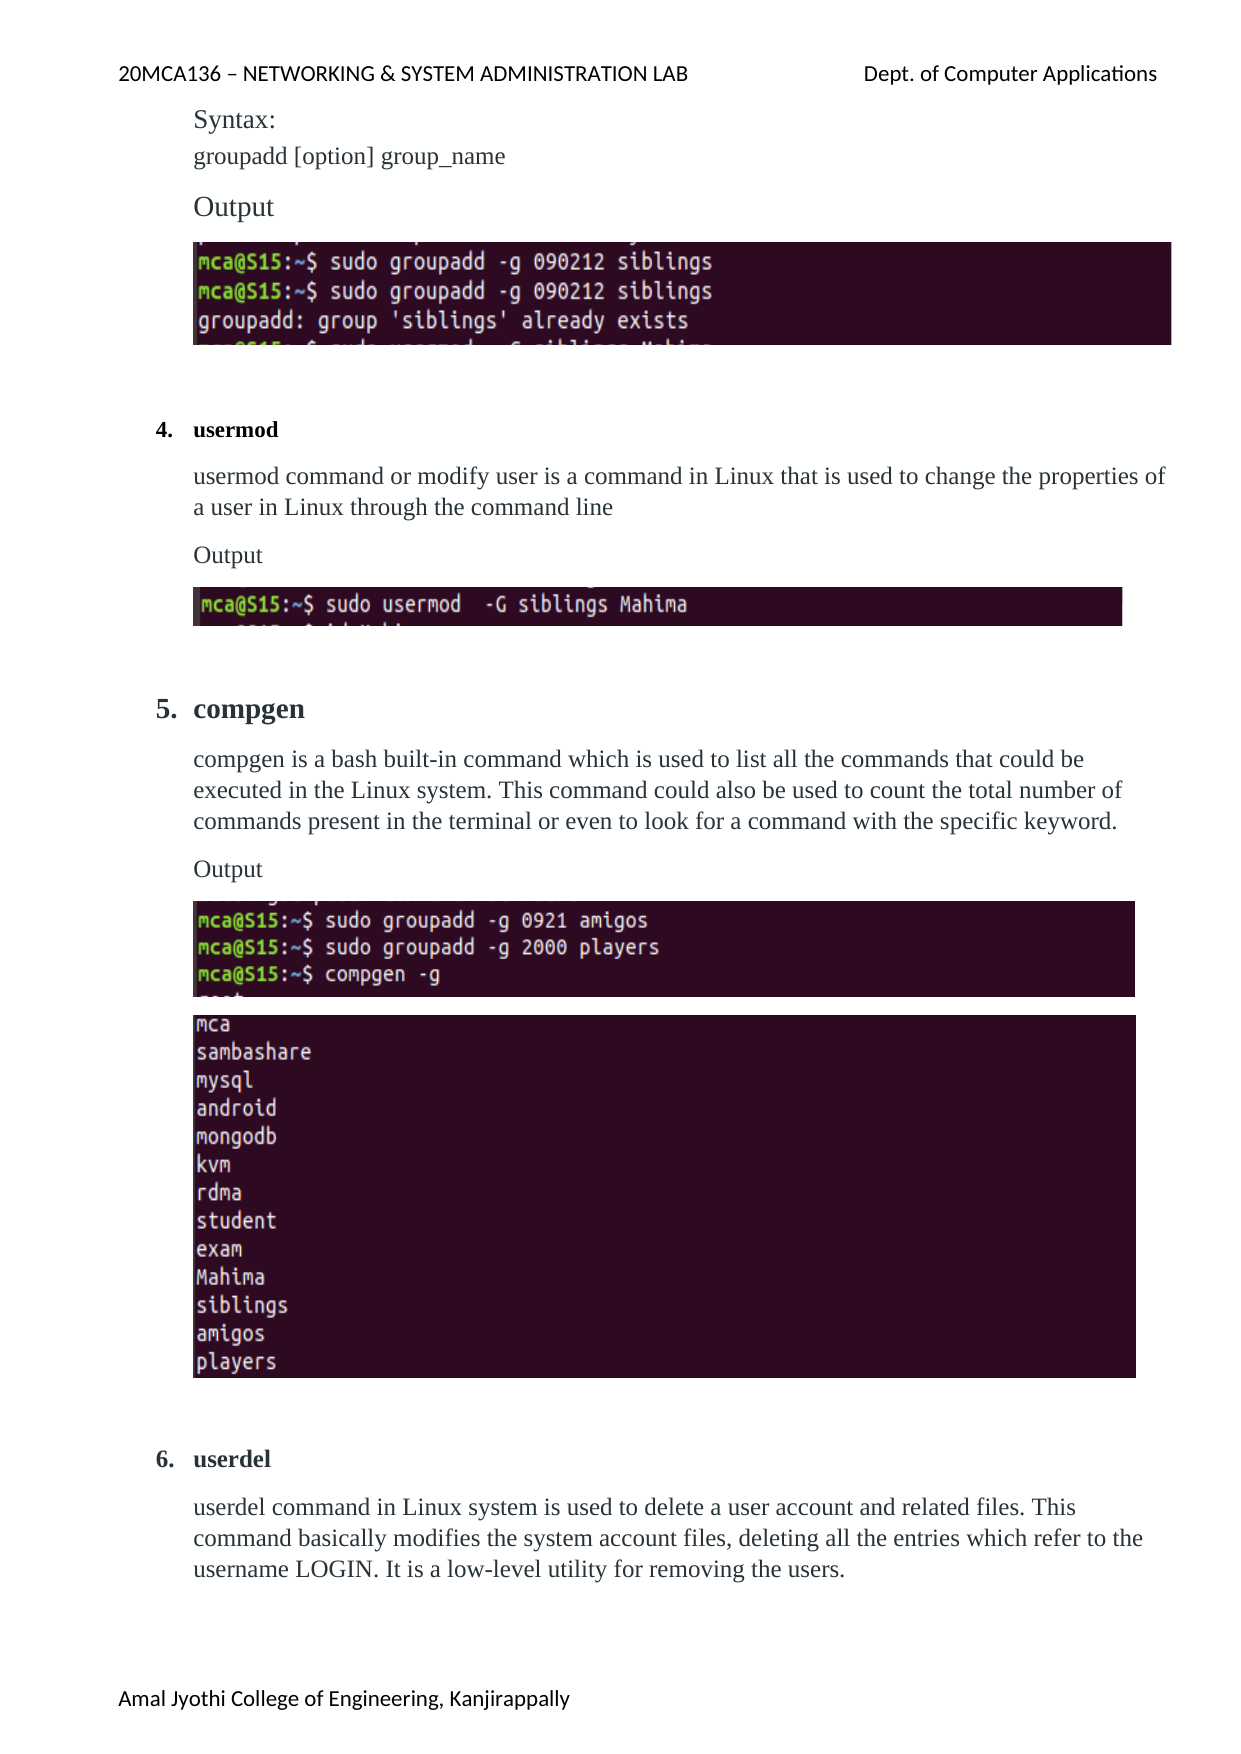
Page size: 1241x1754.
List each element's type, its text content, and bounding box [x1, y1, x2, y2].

text Syntax: groupadd [option] group_name [118, 103, 1167, 170]
picture [193, 901, 1135, 997]
list usermod [156, 416, 1167, 442]
text usermod command or modify user is a command in Linux that is used to change the properties of a user in Linux through the command line [193, 461, 1167, 521]
text Output [118, 189, 1167, 223]
list compgen [156, 691, 1167, 724]
text Output [118, 854, 1167, 882]
picture [193, 242, 1172, 345]
list userdel [156, 1444, 1167, 1473]
picture [193, 587, 1123, 626]
text Output [118, 540, 1167, 569]
picture [193, 1015, 1136, 1378]
text userdel command in Linux system is used to delete a user account and related files. This command basically modifies the system account files, deleting all the entries which refer to the username LOGIN. It is a low-level utility for removing the users. [193, 1492, 1167, 1583]
text compgen is a bash built-in command which is used to list all the commands that could be executed in the Linux system. This command could also be used to count the total number of commands present in the terminal or even to look for a command with the specific keyword. [193, 744, 1167, 835]
